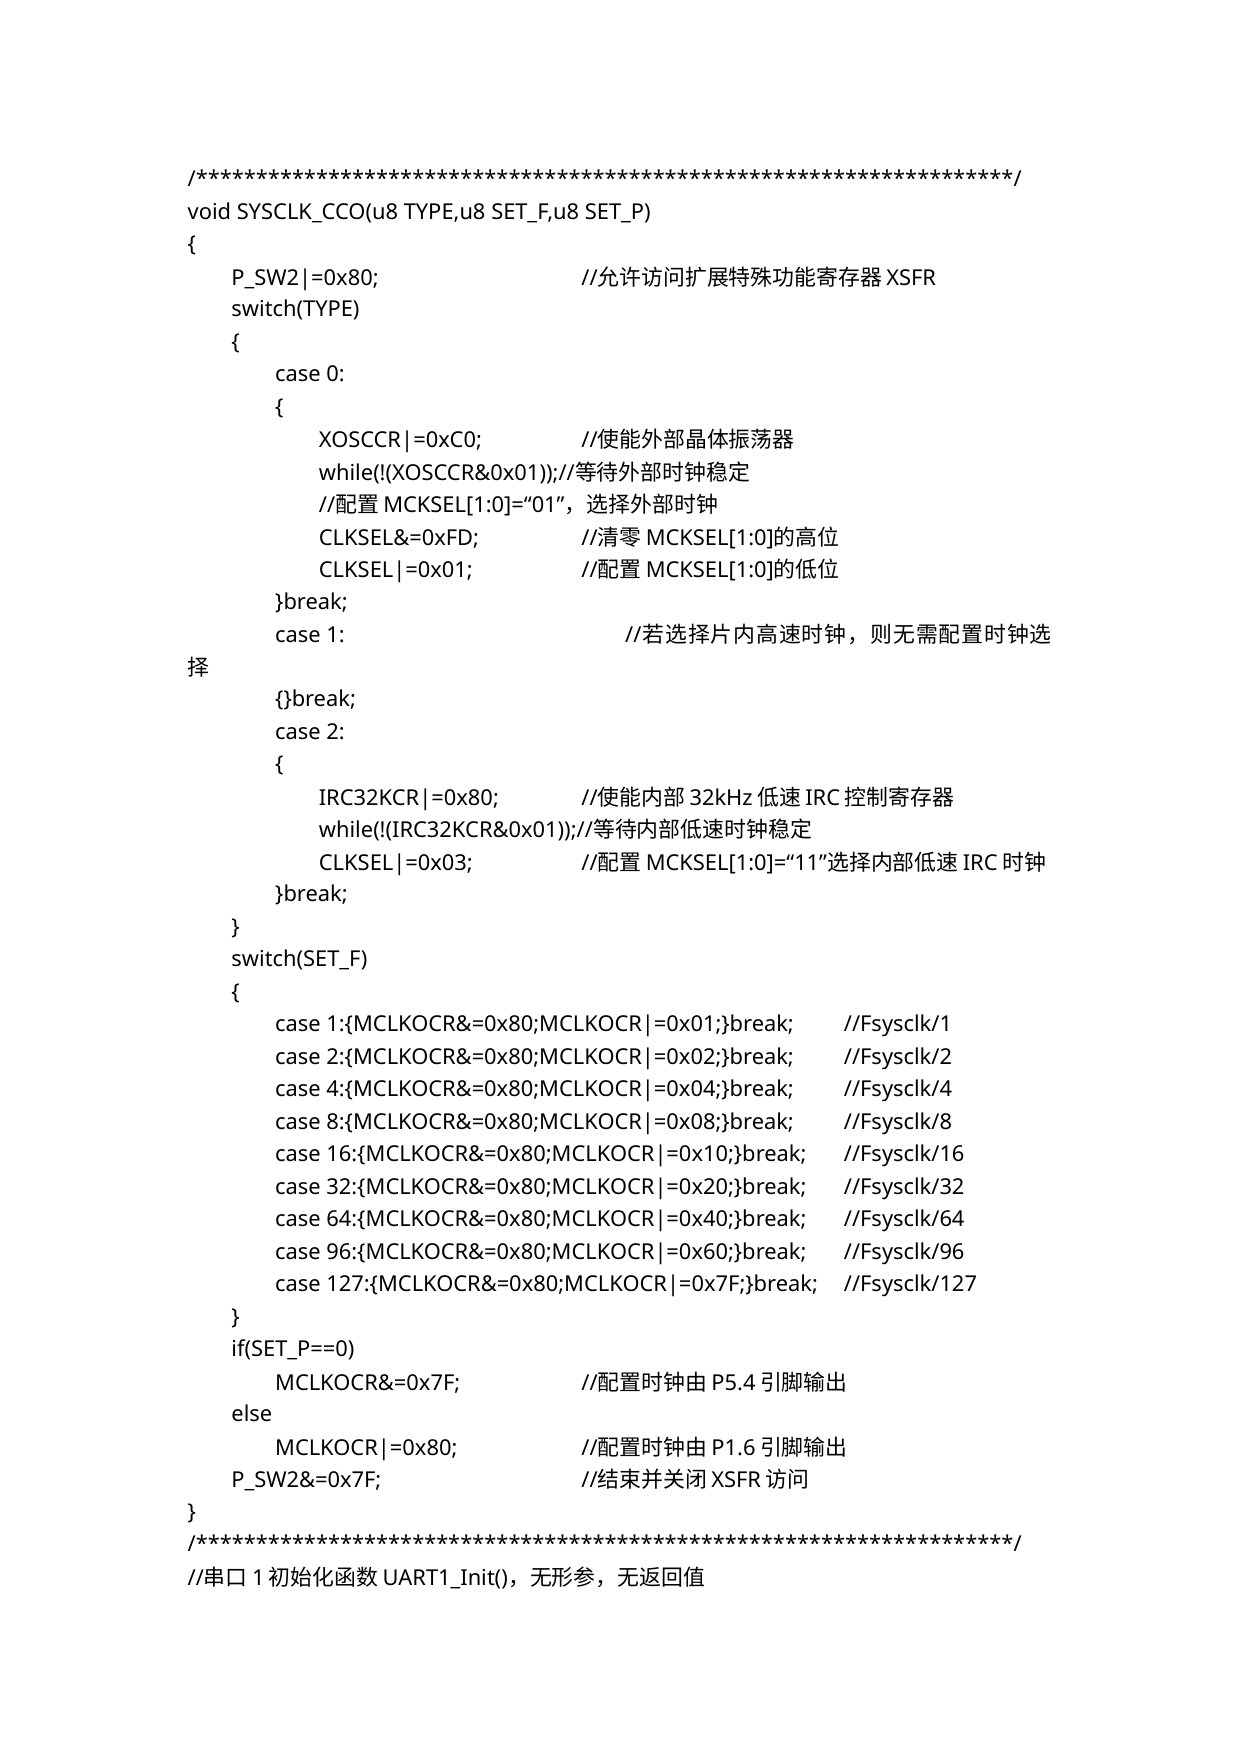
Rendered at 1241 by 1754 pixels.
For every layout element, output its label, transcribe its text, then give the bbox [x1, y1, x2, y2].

text if(SET_P==0) [187, 1332, 1053, 1364]
text case 96:{MCLKOCR&=0x80;MCLKOCR|=0x60;}break; //Fsysclk/96 [187, 1234, 1053, 1267]
text } [187, 909, 1053, 942]
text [187, 162, 1053, 194]
text P_SW2&=0x7F; //结束并关闭XSFR访问 [187, 1462, 1053, 1494]
text }break; [187, 584, 1053, 617]
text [187, 1527, 1053, 1559]
text void SYSCLK_CCO(u8 TYPE,u8 SET_F,u8 SET_P) [187, 194, 1053, 227]
text case 16:{MCLKOCR&=0x80;MCLKOCR|=0x10;}break; //Fsysclk/16 [187, 1137, 1053, 1169]
text } [187, 1299, 1053, 1332]
text while(!(IRC32KCR&0x01));//等待内部低速时钟稳定 [187, 812, 1053, 844]
text //配置MCKSEL[1:0]=“01”，选择外部时钟 [187, 487, 1053, 519]
text case 2: [187, 714, 1053, 747]
text switch(SET_F) [187, 942, 1053, 974]
text switch(TYPE) [187, 292, 1053, 324]
text CLKSEL&=0xFD; //清零MCKSEL[1:0]的高位 [187, 519, 1053, 552]
text case 1: //若选择片内高速时钟，则无需配置时钟选择 [187, 617, 1053, 682]
text case 1:{MCLKOCR&=0x80;MCLKOCR|=0x01;}break; //Fsysclk/1 [187, 1007, 1053, 1039]
text CLKSEL|=0x01; //配置MCKSEL[1:0]的低位 [187, 552, 1053, 584]
text case 4:{MCLKOCR&=0x80;MCLKOCR|=0x04;}break; //Fsysclk/4 [187, 1072, 1053, 1104]
text { [187, 974, 1053, 1007]
text MCLKOCR|=0x80; //配置时钟由P1.6引脚输出 [187, 1429, 1053, 1462]
text } [187, 1494, 1053, 1527]
text { [187, 747, 1053, 779]
text case 32:{MCLKOCR&=0x80;MCLKOCR|=0x20;}break; //Fsysclk/32 [187, 1169, 1053, 1202]
text case 8:{MCLKOCR&=0x80;MCLKOCR|=0x08;}break; //Fsysclk/8 [187, 1104, 1053, 1137]
text CLKSEL|=0x03; //配置MCKSEL[1:0]=“11”选择内部低速IRC时钟 [187, 844, 1053, 877]
text case 0: [187, 357, 1053, 389]
text { [187, 324, 1053, 357]
text //串口1初始化函数UART1_Init()，无形参，无返回值 [187, 1559, 1053, 1592]
text case 2:{MCLKOCR&=0x80;MCLKOCR|=0x02;}break; //Fsysclk/2 [187, 1039, 1053, 1072]
text { [187, 227, 1053, 259]
text MCLKOCR&=0x7F; //配置时钟由P5.4引脚输出 [187, 1364, 1053, 1397]
text { [187, 389, 1053, 422]
text {}break; [187, 682, 1053, 714]
text }break; [187, 877, 1053, 909]
text XOSCCR|=0xC0; //使能外部晶体振荡器 [187, 422, 1053, 454]
text IRC32KCR|=0x80; //使能内部32kHz低速IRC控制寄存器 [187, 779, 1053, 812]
text while(!(XOSCCR&0x01));//等待外部时钟稳定 [187, 454, 1053, 487]
text case 127:{MCLKOCR&=0x80;MCLKOCR|=0x7F;}break; //Fsysclk/127 [187, 1267, 1053, 1299]
text P_SW2|=0x80; //允许访问扩展特殊功能寄存器XSFR [187, 259, 1053, 292]
text case 64:{MCLKOCR&=0x80;MCLKOCR|=0x40;}break; //Fsysclk/64 [187, 1202, 1053, 1234]
text else [187, 1397, 1053, 1429]
